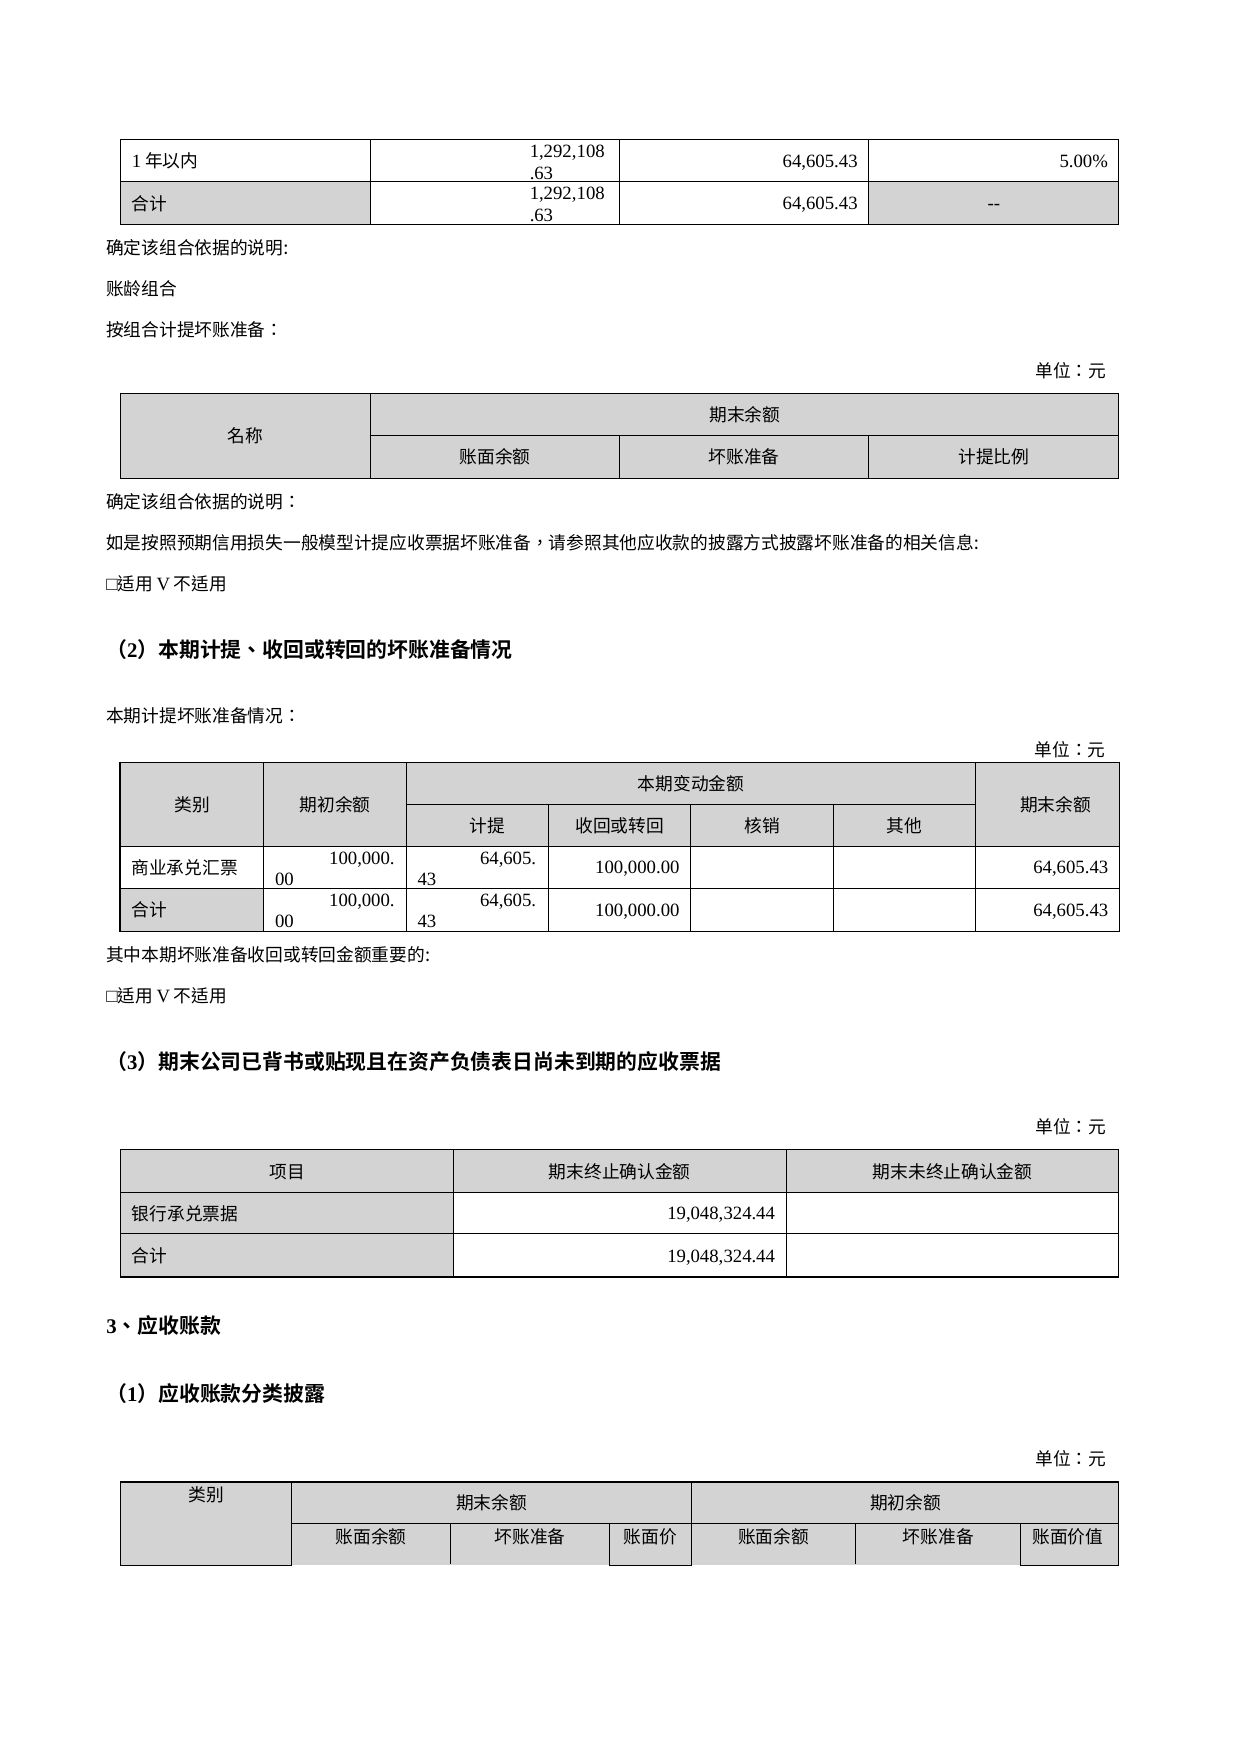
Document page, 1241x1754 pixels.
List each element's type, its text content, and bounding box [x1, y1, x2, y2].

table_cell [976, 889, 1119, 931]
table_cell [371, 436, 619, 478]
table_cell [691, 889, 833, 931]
text □适用V不适用 [106, 571, 1133, 595]
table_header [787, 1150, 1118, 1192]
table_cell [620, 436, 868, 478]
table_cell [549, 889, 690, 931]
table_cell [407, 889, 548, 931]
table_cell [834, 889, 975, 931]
text 如是按照预期信用损失一般模型计提应收票据坏账准备，请参照其他应收款的披露方式披露坏账准备的相关信息: [106, 530, 1133, 554]
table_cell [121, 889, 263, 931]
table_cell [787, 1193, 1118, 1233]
text 其中本期坏账准备收回或转回金额重要的: [106, 942, 1133, 966]
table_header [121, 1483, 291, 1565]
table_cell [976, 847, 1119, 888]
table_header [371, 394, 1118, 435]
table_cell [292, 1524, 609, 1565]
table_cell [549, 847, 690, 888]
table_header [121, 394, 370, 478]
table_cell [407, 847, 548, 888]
text 确定该组合依据的说明： [106, 489, 1133, 514]
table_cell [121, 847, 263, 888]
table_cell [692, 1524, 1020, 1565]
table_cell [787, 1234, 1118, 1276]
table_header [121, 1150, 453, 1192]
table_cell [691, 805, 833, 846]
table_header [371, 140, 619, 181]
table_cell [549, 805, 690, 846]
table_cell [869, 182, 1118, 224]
text 按组合计提坏账准备： [106, 317, 1133, 341]
subtitle （2）本期计提、收回或转回的坏账准备情况 [106, 635, 1133, 663]
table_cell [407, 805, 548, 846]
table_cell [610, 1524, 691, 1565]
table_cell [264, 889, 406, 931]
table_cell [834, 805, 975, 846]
text 单位：元 [1035, 1115, 1133, 1139]
text □适用V不适用 [106, 983, 1133, 1007]
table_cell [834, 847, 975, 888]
text 单位：元 [1035, 358, 1133, 382]
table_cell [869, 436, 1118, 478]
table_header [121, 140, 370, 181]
subtitle 3、应收账款 [106, 1311, 1133, 1339]
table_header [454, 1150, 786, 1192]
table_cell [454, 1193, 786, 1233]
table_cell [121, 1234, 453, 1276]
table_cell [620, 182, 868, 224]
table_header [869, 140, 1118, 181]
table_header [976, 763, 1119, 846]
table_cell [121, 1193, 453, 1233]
subtitle （3）期末公司已背书或贴现且在资产负债表日尚未到期的应收票据 [106, 1047, 1133, 1075]
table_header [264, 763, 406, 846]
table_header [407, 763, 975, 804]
text 本期计提坏账准备情况： [106, 703, 1133, 727]
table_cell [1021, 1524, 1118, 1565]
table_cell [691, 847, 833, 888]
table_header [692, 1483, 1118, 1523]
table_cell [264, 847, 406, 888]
subtitle （1）应收账款分类披露 [106, 1379, 1133, 1407]
text 确定该组合依据的说明: [106, 236, 1133, 260]
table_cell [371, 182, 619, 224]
text 账龄组合 [106, 276, 1133, 301]
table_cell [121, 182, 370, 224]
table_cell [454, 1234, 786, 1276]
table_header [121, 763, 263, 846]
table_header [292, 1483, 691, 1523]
text 单位：元 [1035, 1447, 1133, 1471]
text 单位：元 [1034, 738, 1133, 762]
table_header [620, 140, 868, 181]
